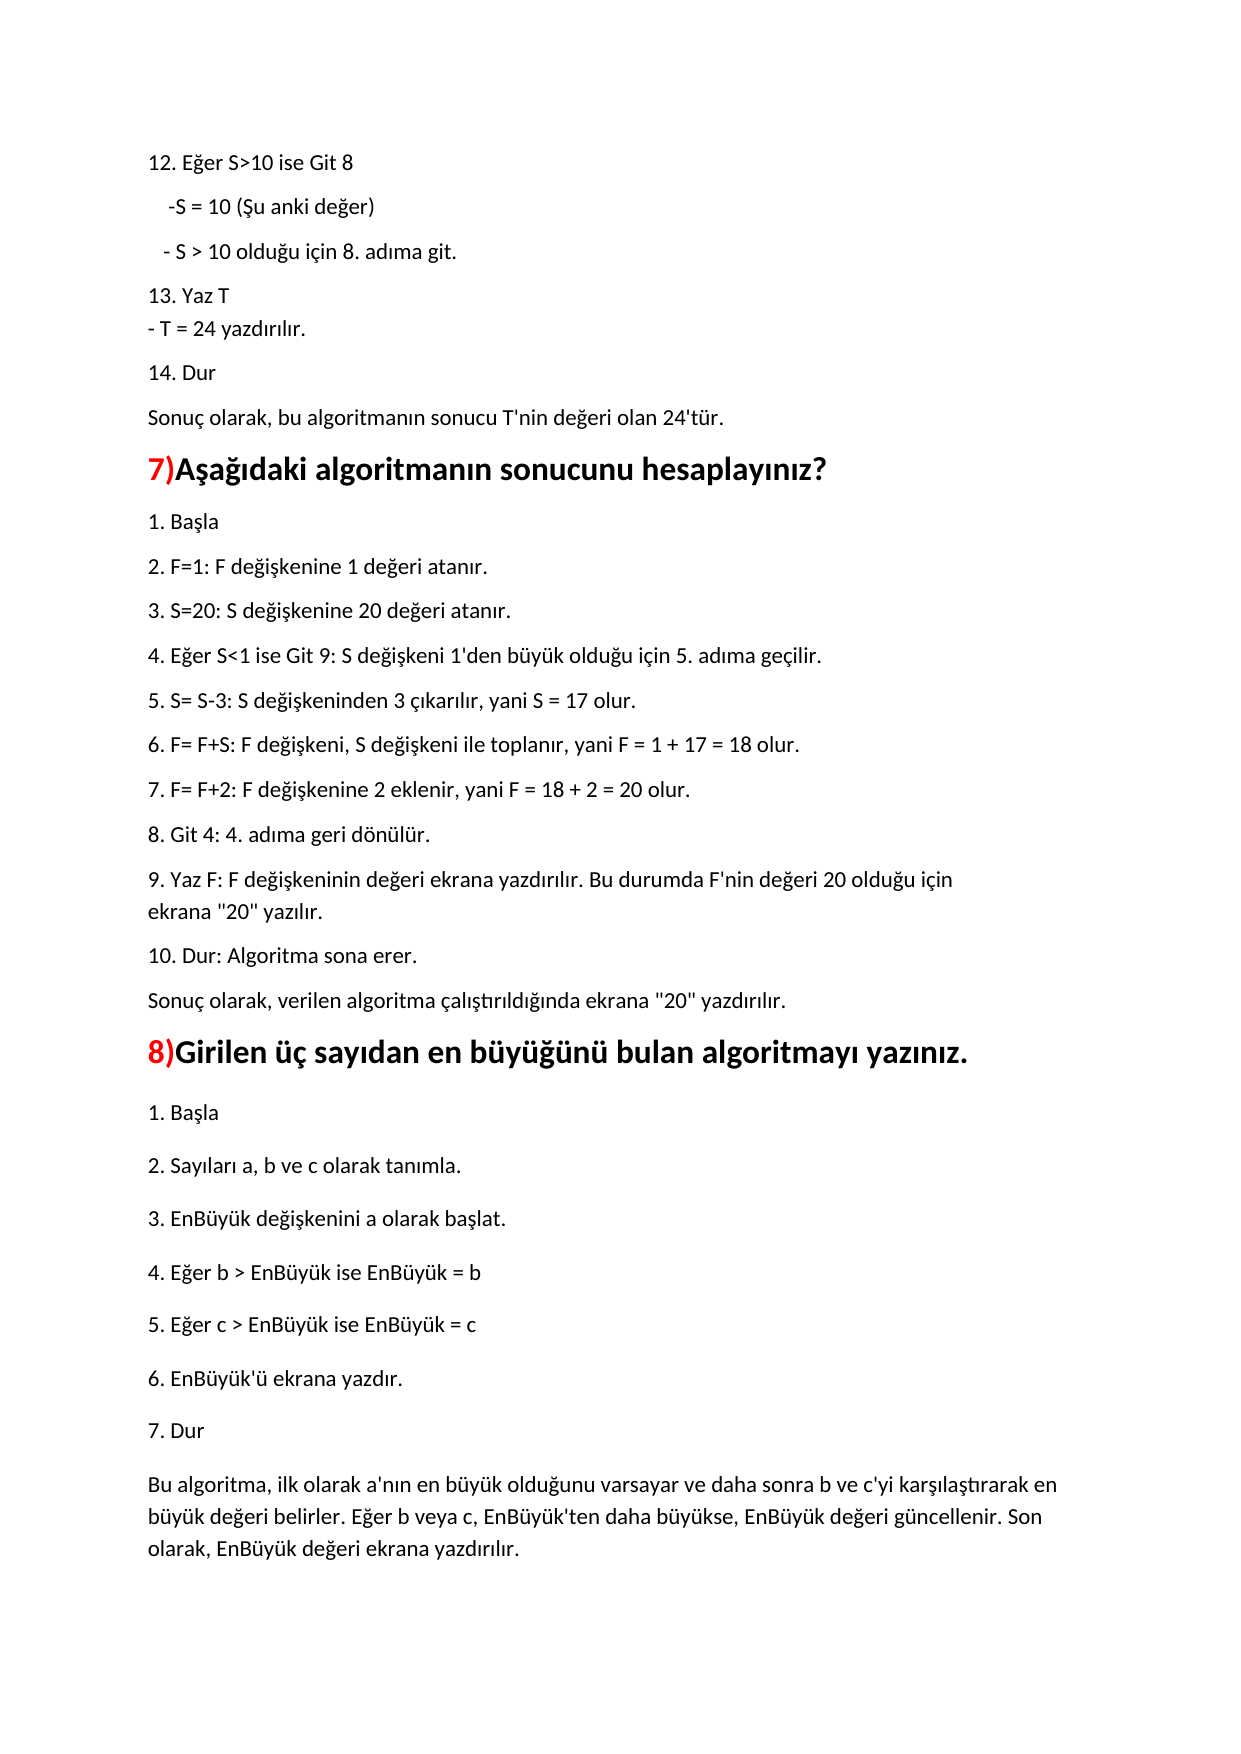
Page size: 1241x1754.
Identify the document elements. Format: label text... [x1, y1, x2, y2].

text 14. Dur [148, 358, 986, 387]
text 3. EnBüyük değişkenini a olarak başlat. [148, 1204, 1093, 1233]
text 6. EnBüyük'ü ekrana yazdır. [148, 1364, 1093, 1392]
text 4. Eğer S<1 ise Git 9: S değişkeni 1'den büyük olduğu için 5. adıma geçilir. [148, 641, 986, 669]
text 8. Git 4: 4. adıma geri dönülür. [148, 820, 986, 848]
text 8)Girilen üç sayıdan en büyüğünü bulan algoritmayı yazınız. [148, 1031, 1093, 1072]
text 10. Dur: Algoritma sona erer. [148, 942, 986, 969]
text -S = 10 (Şu anki değer) [148, 192, 986, 220]
text 9. Yaz F: F değişkeninin değeri ekrana yazdırılır. Bu durumda F'nin değeri 20 olduğu için ekrana "20" yazılır. [148, 865, 986, 925]
text 2. F=1: F değişkenine 1 değeri atanır. [148, 552, 986, 580]
text Sonuç olarak, verilen algoritma çalıştırıldığında ekrana "20" yazdırılır. [148, 986, 986, 1014]
text 4. Eğer b > EnBüyük ise EnBüyük = b [148, 1258, 1093, 1286]
text 5. Eğer c > EnBüyük ise EnBüyük = c [148, 1311, 1093, 1339]
text 7. Dur [148, 1417, 1093, 1445]
text 3. S=20: S değişkenine 20 değeri atanır. [148, 597, 986, 624]
text 7)Aşağıdaki algoritmanın sonucunu hesaplayınız? [148, 448, 986, 489]
text Sonuç olarak, bu algoritmanın sonucu T'nin değeri olan 24'tür. [148, 403, 986, 431]
text 5. S= S-3: S değişkeninden 3 çıkarılır, yani S = 17 olur. [148, 686, 986, 714]
text 2. Sayıları a, b ve c olarak tanımla. [148, 1152, 1093, 1179]
text 7. F= F+2: F değişkenine 2 eklenir, yani F = 18 + 2 = 20 olur. [148, 775, 986, 803]
text 13. Yaz T - T = 24 yazdırılır. [148, 282, 986, 342]
text 12. Eğer S>10 ise Git 8 [148, 148, 986, 176]
text Bu algoritma, ilk olarak a'nın en büyük olduğunu varsayar ve daha sonra b ve c'yi karşılaştırarak en büyük değeri belirler. Eğer b veya c, EnBüyük'ten daha büyükse, EnBüyük değeri güncellenir. Son olarak, EnBüyük değeri ekrana yazdırılır. [148, 1470, 1093, 1562]
text - S > 10 olduğu için 8. adıma git. [148, 237, 986, 265]
text 1. Başla [148, 1098, 1093, 1127]
text 1. Başla [148, 507, 986, 535]
text 6. F= F+S: F değişkeni, S değişkeni ile toplanır, yani F = 1 + 17 = 18 olur. [148, 731, 986, 759]
